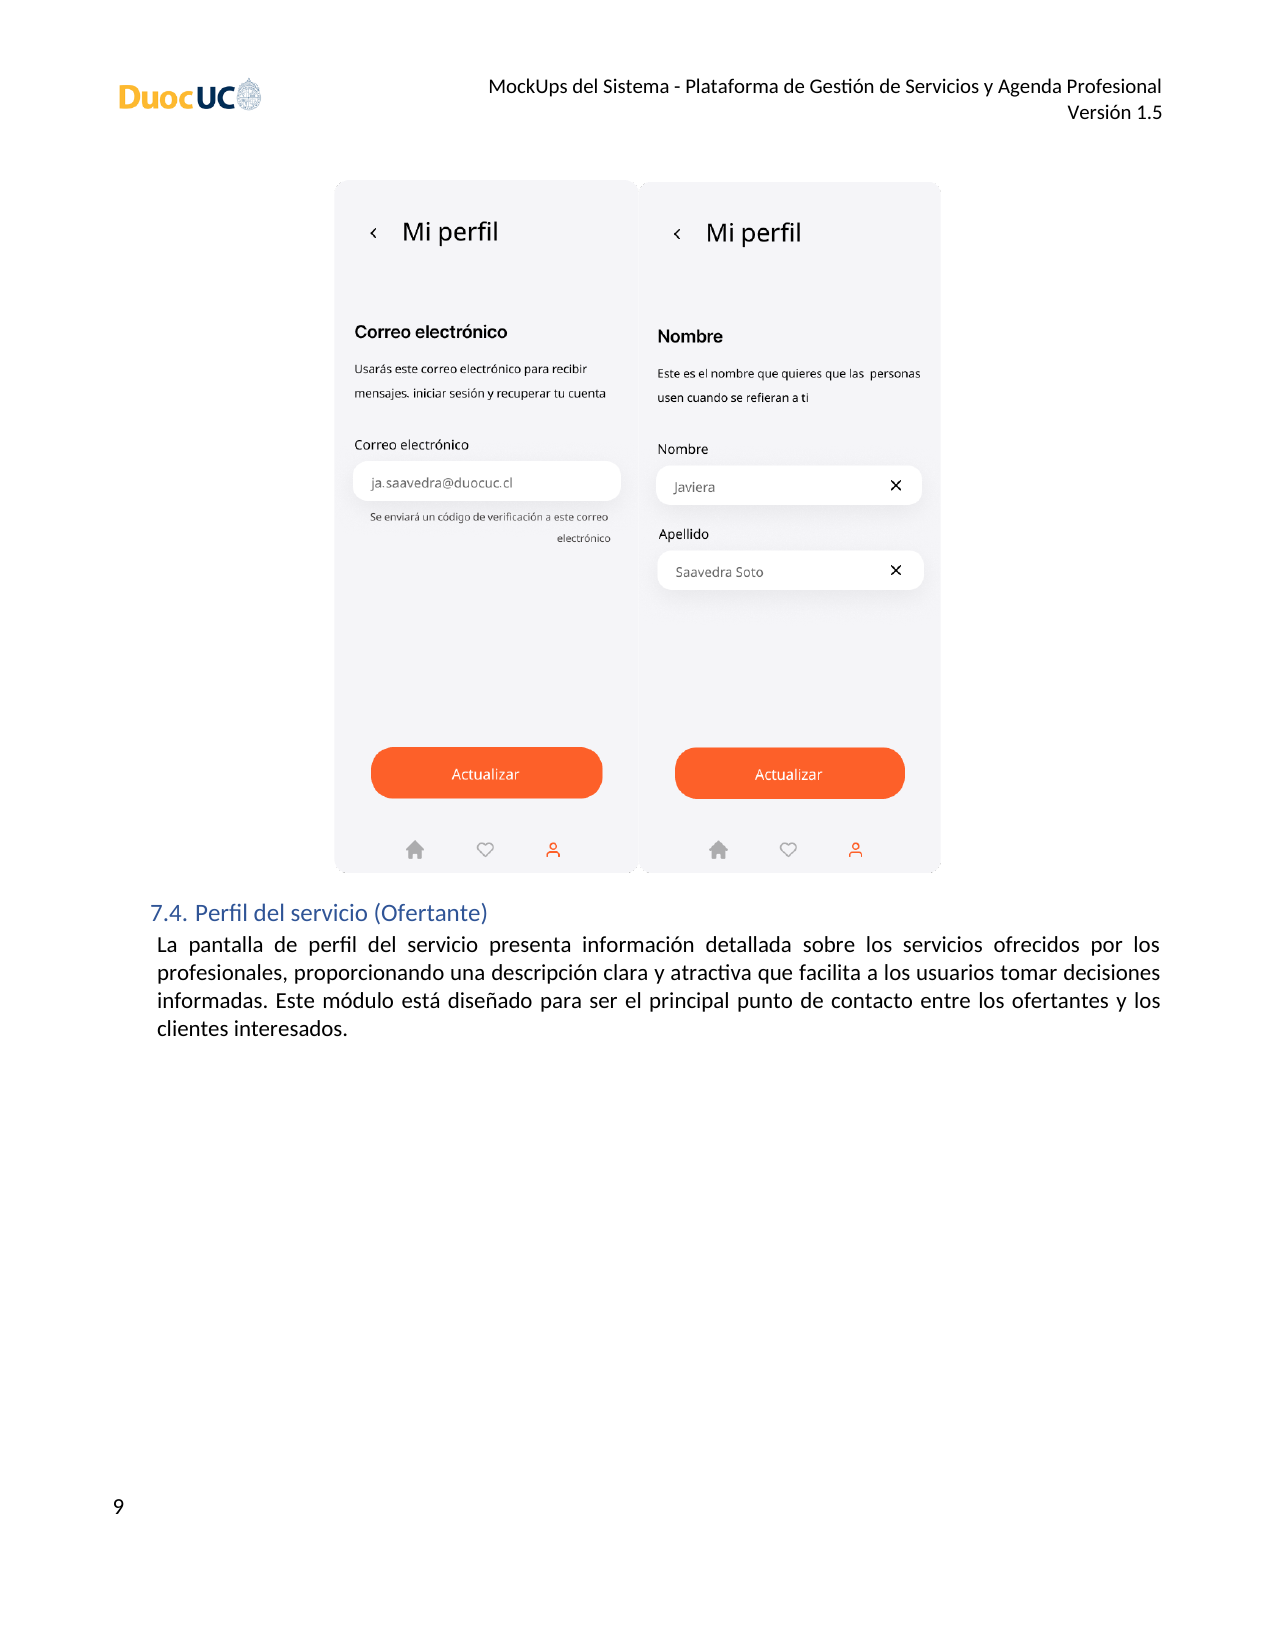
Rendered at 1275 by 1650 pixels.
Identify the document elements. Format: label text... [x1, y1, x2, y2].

text La pantalla de perfil del servicio presenta información detallada sobre los servicios ofrecidos por los profesionales, proporcionando una descripción clara y atractiva que facilita a los usuarios tomar decisiones informadas. Este módulo está diseñado para ser el principal punto de contacto entre los ofertantes y los clientes interesados. [157, 930, 1162, 1042]
subtitle Perfil del servicio (Ofertante) [150, 897, 1162, 928]
picture [334, 180, 941, 873]
picture [112, 75, 266, 113]
